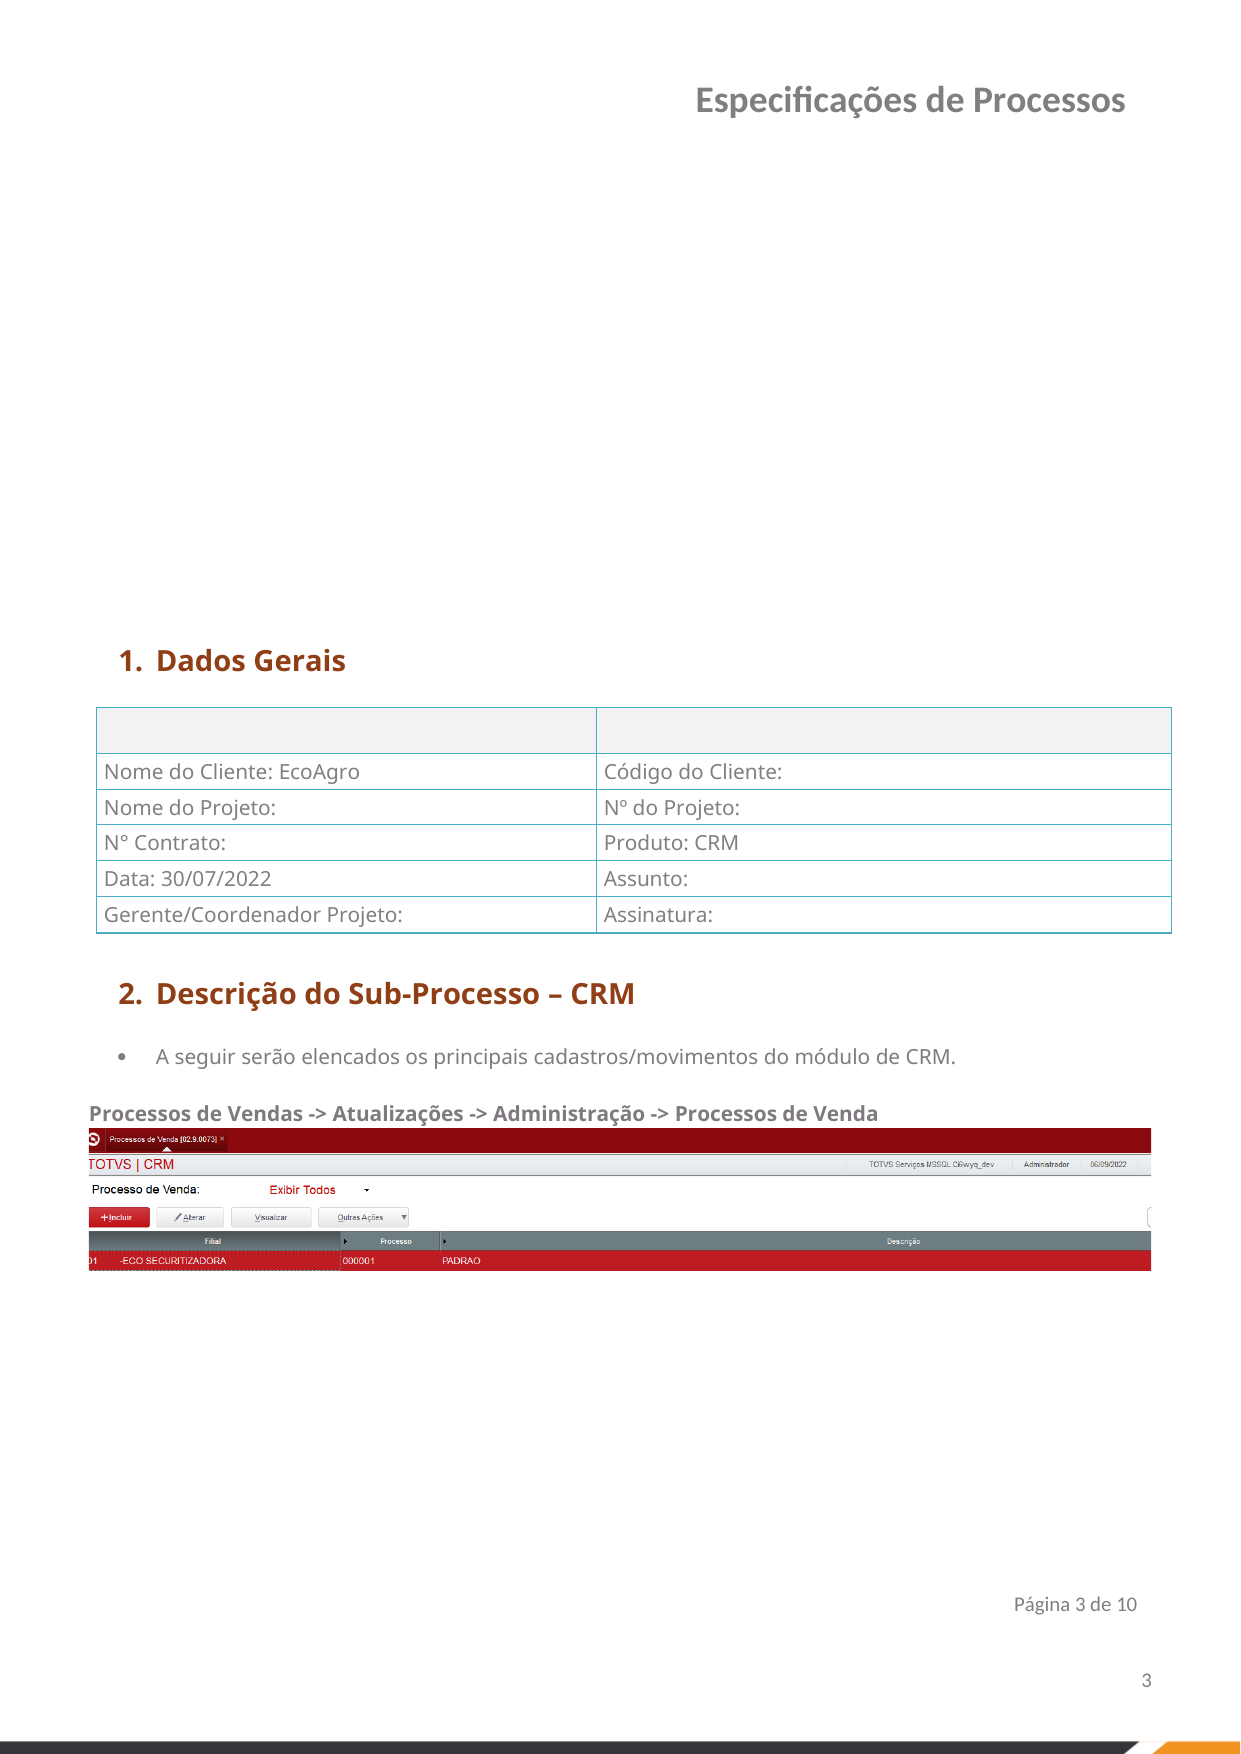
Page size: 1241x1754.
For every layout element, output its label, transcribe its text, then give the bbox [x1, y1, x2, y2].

table_cell Data: 30/07/2022 [97, 861, 596, 896]
table_cell Produto: CRM [597, 825, 1171, 860]
table_cell Gerente/Coordenador Projeto: [97, 897, 596, 932]
list Descrição do Sub-Processo – CRM [118, 974, 1152, 1013]
list Processos de Vendas -> Atualizações -> Administração -> Processos de Venda [89, 1099, 1152, 1127]
table_cell N° Contrato: [97, 825, 596, 860]
list Dados Gerais [118, 641, 1152, 680]
table_cell Código do Cliente: [597, 754, 1171, 788]
table_cell Assunto: [597, 861, 1171, 896]
table_cell Assinatura: [597, 897, 1171, 932]
picture [88, 1127, 1152, 1291]
table_cell Nome do Cliente: EcoAgro [97, 754, 596, 788]
table_cell Nome do Projeto: [97, 790, 596, 824]
table_header [97, 708, 596, 753]
table_cell Nº do Projeto: [597, 790, 1171, 824]
picture [0, 1642, 1241, 1754]
list A seguir serão elencados os principais cadastros/movimentos do módulo de CRM. [118, 1042, 1152, 1070]
table_header [597, 708, 1171, 753]
